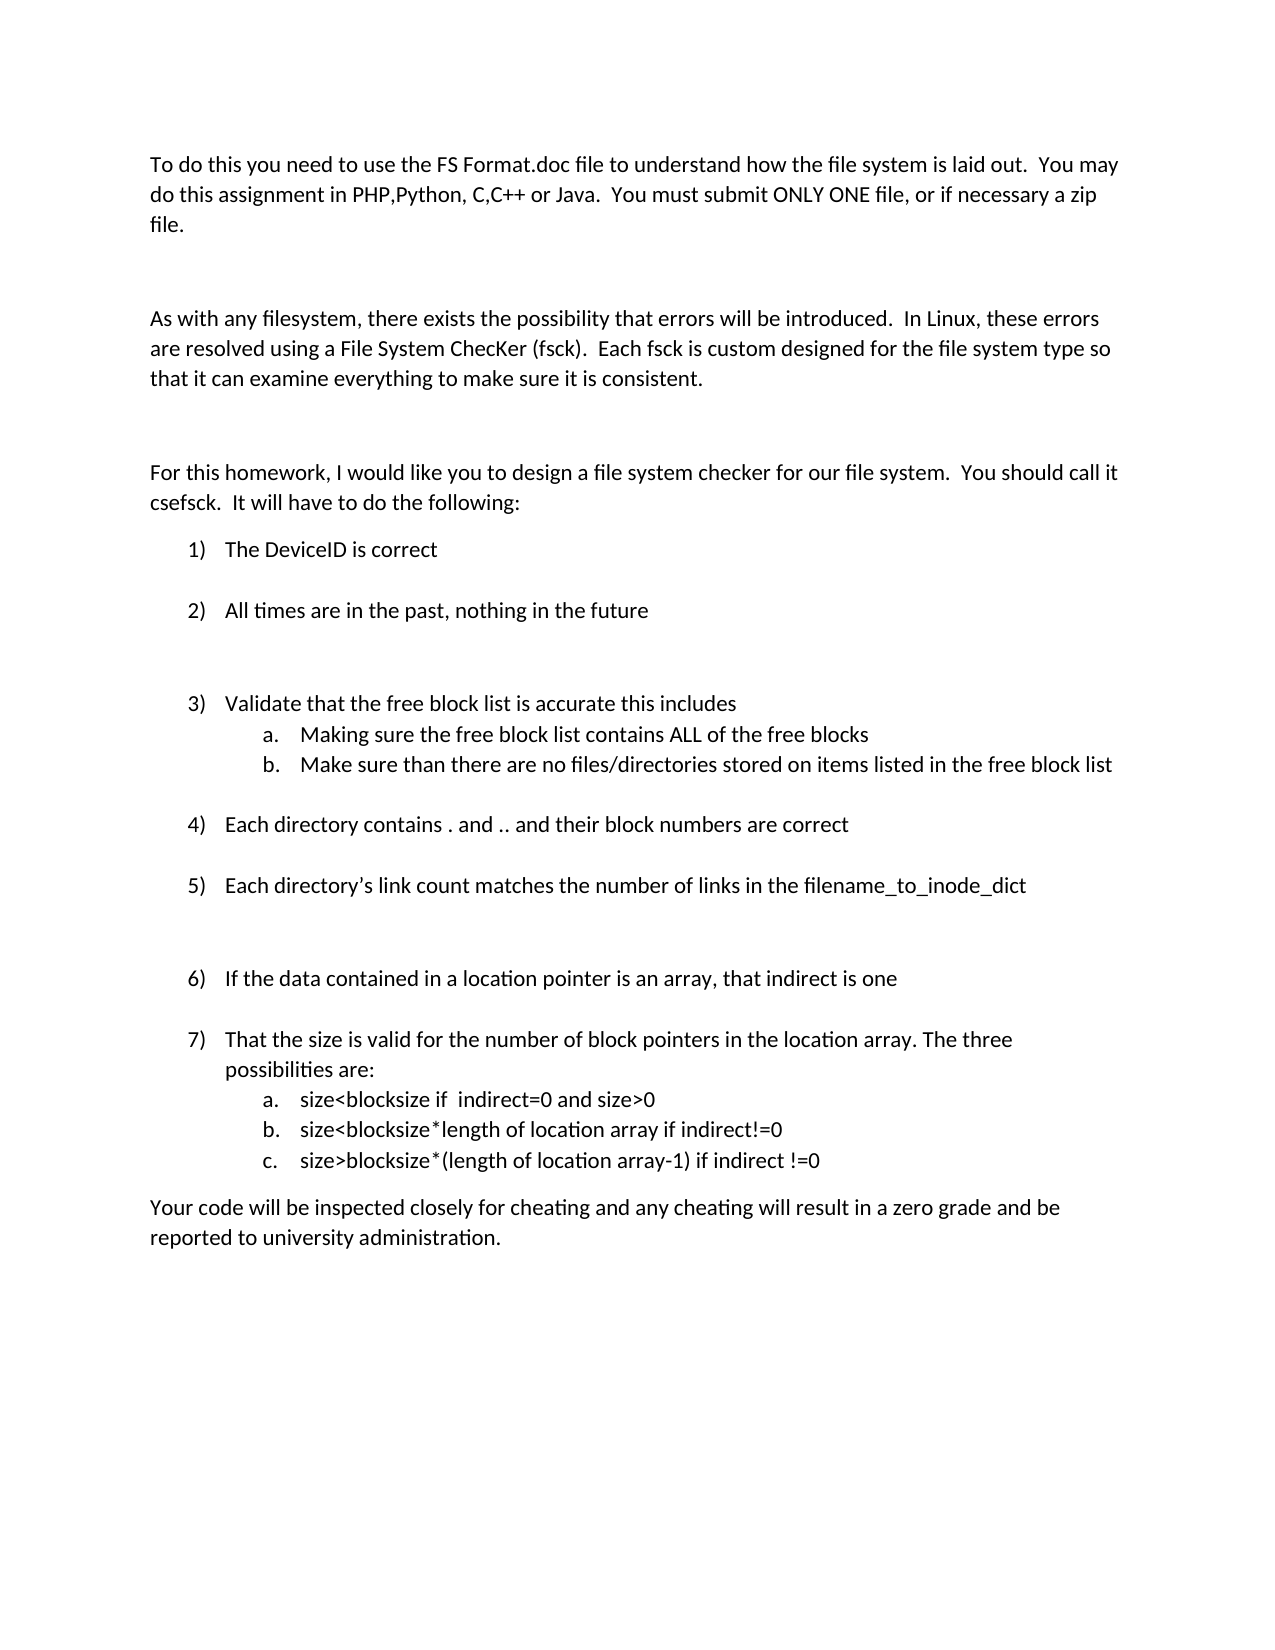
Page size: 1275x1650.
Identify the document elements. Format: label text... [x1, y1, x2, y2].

list Making sure the free block list contains ALL of the free blocks [262, 720, 1125, 748]
text As with any filesystem, there exists the possibility that errors will be introduced. In Linux, these errors are resolved using a File System ChecKer (fsck). Each fsck is custom designed for the file system type so that it can examine everything to make sure it is consistent. [150, 304, 1125, 393]
list That the size is valid for the number of block pointers in the location array. The three possibilities are: [187, 1025, 1125, 1083]
list size<blocksize*length of location array if indirect!=0 [262, 1116, 1125, 1144]
list Make sure than there are no files/directories stored on items listed in the free block list [262, 750, 1125, 778]
list Validate that the free block list is accurate this includes [187, 689, 1125, 718]
text For this homework, I would like you to design a file system checker for our file system. You should call it csefsck. It will have to do the following: [150, 458, 1125, 517]
list The DeviceID is correct [187, 535, 1125, 563]
list size>blocksize*(length of location array-1) if indirect !=0 [262, 1146, 1125, 1174]
list Each directory contains . and .. and their block numbers are correct [187, 810, 1125, 838]
list All times are in the past, nothing in the future [187, 596, 1125, 624]
list If the data contained in a location pointer is an array, that indirect is one [187, 964, 1125, 993]
list Each directory’s link count matches the number of links in the filename_to_inode_dict [187, 871, 1125, 899]
text To do this you need to use the FS Format.doc file to understand how the file system is laid out. You may do this assignment in PHP,Python, C,C++ or Java. You must submit ONLY ONE file, or if necessary a zip file. [150, 150, 1125, 238]
list size<blocksize if indirect=0 and size>0 [262, 1085, 1125, 1113]
text Your code will be inspected closely for cheating and any cheating will result in a zero grade and be reported to university administration. [150, 1193, 1125, 1251]
